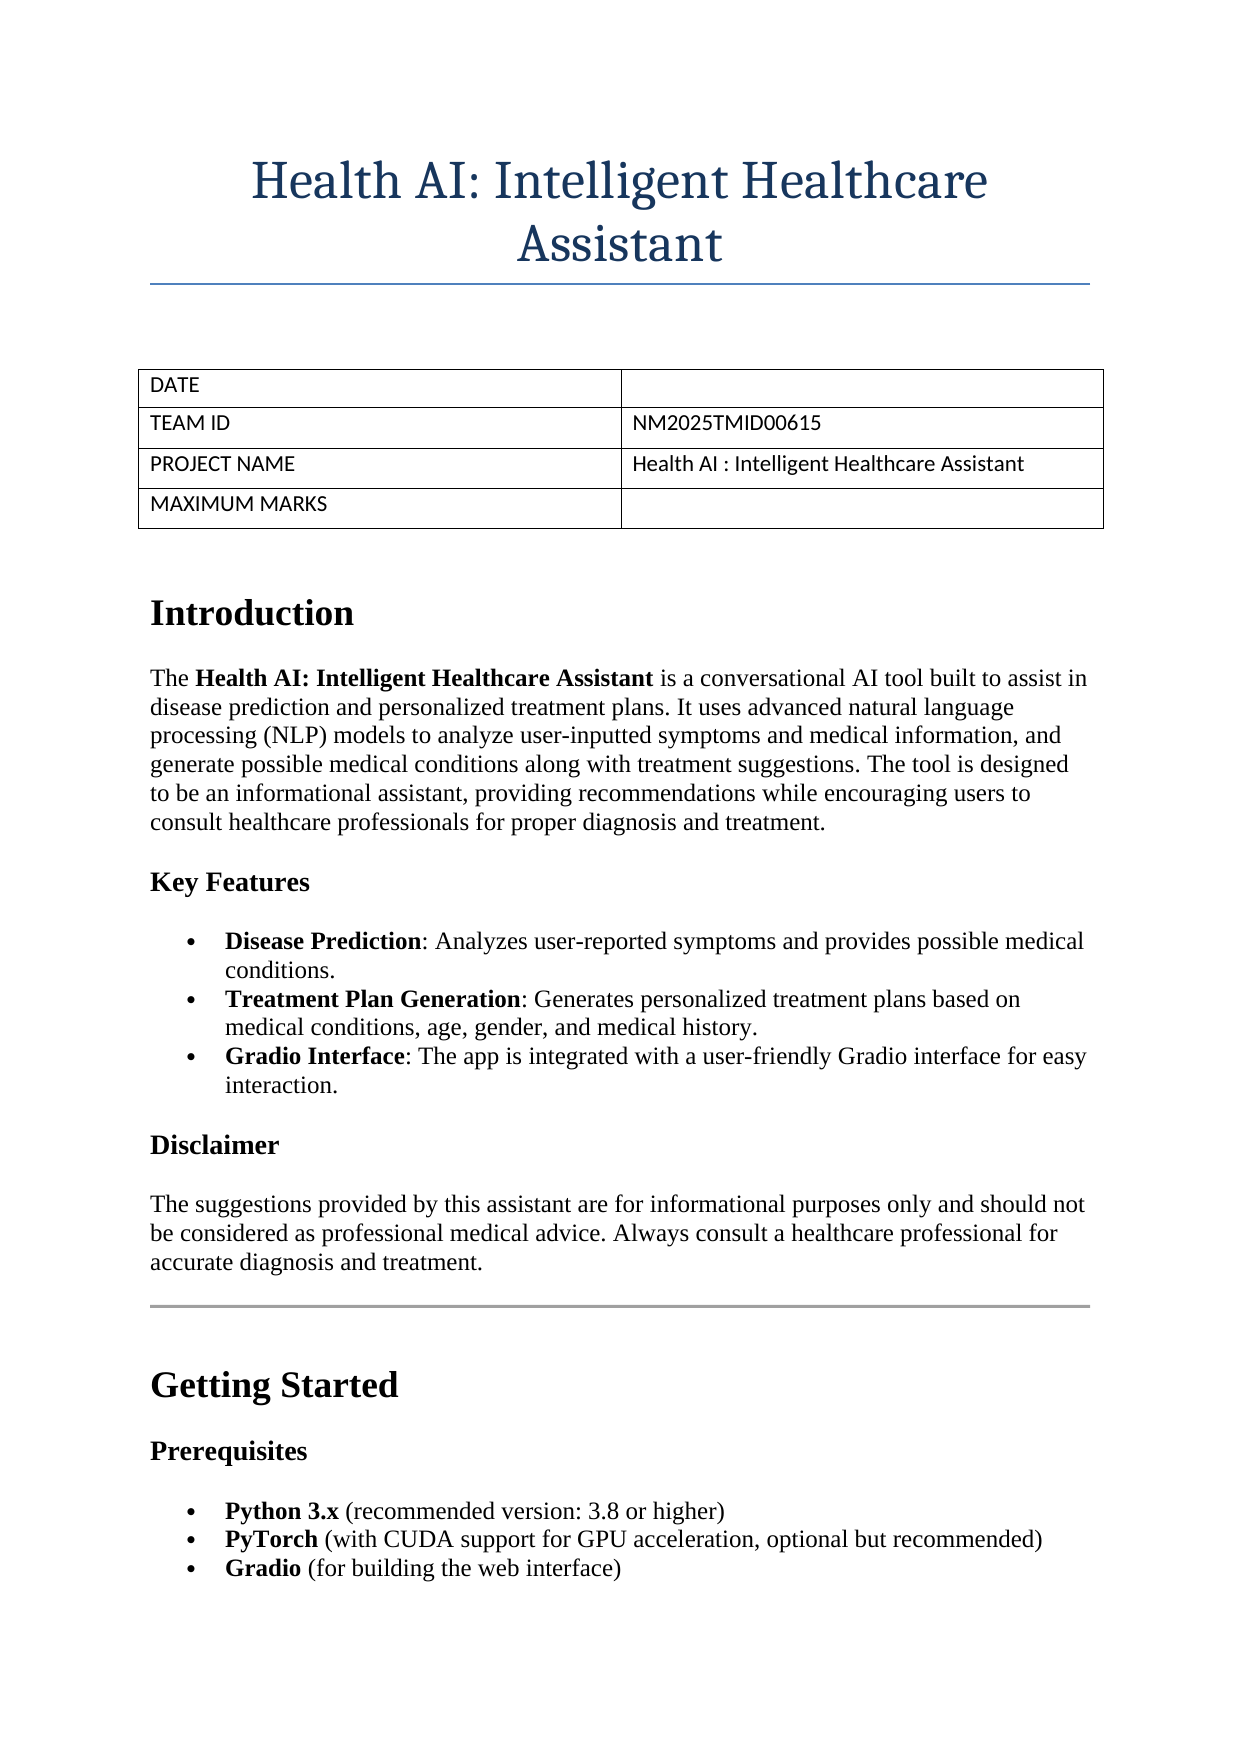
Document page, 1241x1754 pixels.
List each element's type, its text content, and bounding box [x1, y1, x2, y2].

text Getting Started [150, 1362, 1090, 1405]
table_cell MAXIMUM MARKS [139, 489, 621, 528]
text The suggestions provided by this assistant are for informational purposes only and should not be considered as professional medical advice. Always consult a healthcare professional for accurate diagnosis and treatment. [150, 1189, 1090, 1276]
text The Health AI: Intelligent Healthcare Assistant is a conversational AI tool built to assist in disease prediction and personalized treatment plans. It uses advanced natural language processing (NLP) models to analyze user-inputted symptoms and medical information, and generate possible medical conditions along with treatment suggestions. The tool is designed to be an informational assistant, providing recommendations while encouraging users to consult healthcare professionals for proper diagnosis and treatment. [150, 663, 1090, 835]
list Python 3.x (recommended version: 3.8 or higher) [187, 1496, 1090, 1524]
text Introduction [150, 591, 1090, 634]
list Gradio Interface: The app is integrated with a user-friendly Gradio interface for easy interaction. [187, 1041, 1090, 1099]
text Disclaimer [150, 1128, 1090, 1160]
list Treatment Plan Generation: Generates personalized treatment plans based on medical conditions, age, gender, and medical history. [187, 984, 1090, 1041]
table_cell [622, 489, 1103, 528]
table_cell PROJECT NAME [139, 449, 621, 488]
table_cell Health AI : Intelligent Healthcare Assistant [622, 449, 1103, 488]
table_cell NM2025TMID00615 [622, 408, 1103, 448]
text Prerequisites [150, 1434, 1090, 1467]
list Disease Prediction: Analyzes user-reported symptoms and provides possible medical conditions. [187, 926, 1090, 984]
list PyTorch (with CUDA support for GPU acceleration, optional but recommended) [187, 1524, 1090, 1553]
table_cell TEAM ID [139, 408, 621, 448]
title Health AI: Intelligent Healthcare Assistant [150, 150, 1090, 283]
list Gradio (for building the web interface) [187, 1553, 1090, 1582]
table_header [622, 370, 1103, 407]
table_header DATE [139, 370, 621, 407]
text Key Features [150, 864, 1090, 897]
